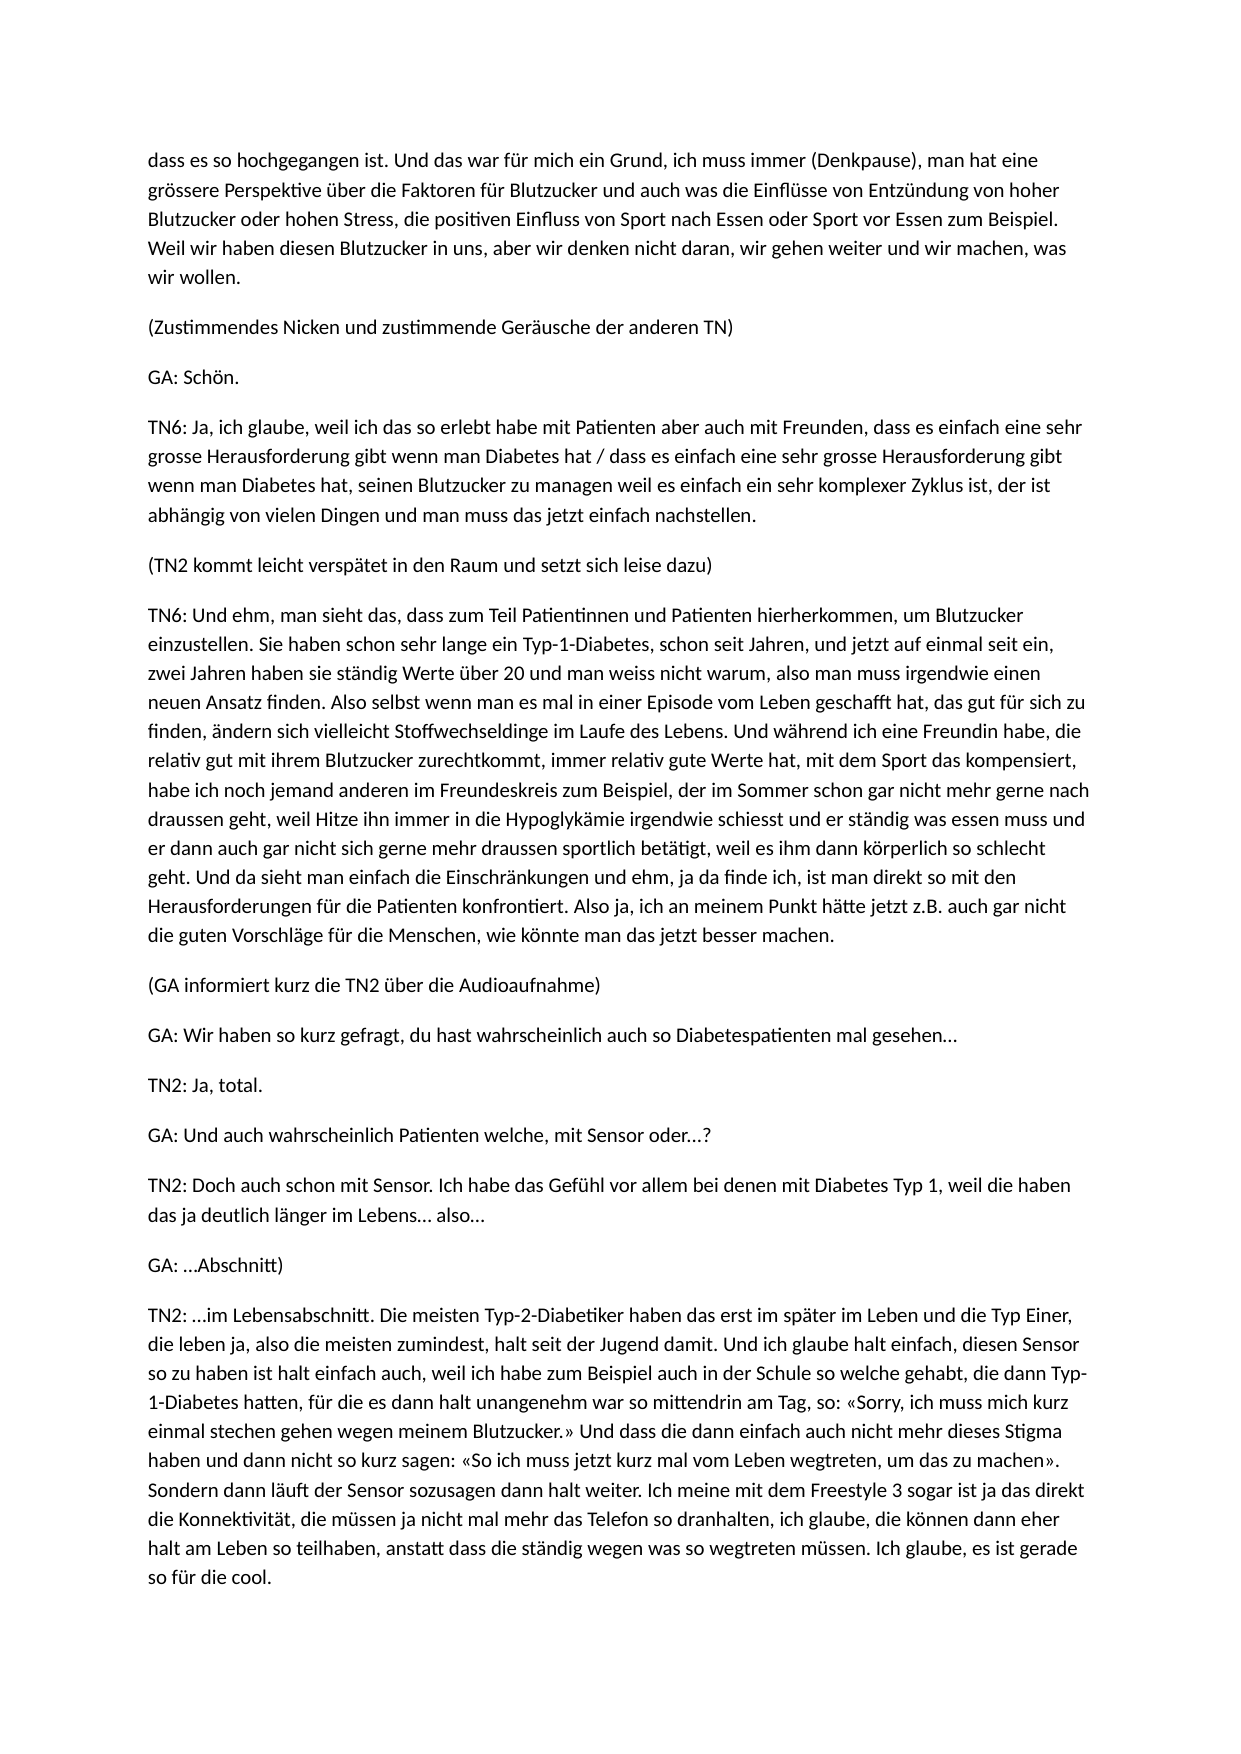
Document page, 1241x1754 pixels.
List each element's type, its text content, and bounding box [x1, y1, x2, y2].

text TN2: …im Lebensabschnitt. Die meisten Typ-2-Diabetiker haben das erst im später im Leben und die Typ Einer, die leben ja, also die meisten zumindest, halt seit der Jugend damit. Und ich glaube halt einfach, diesen Sensor so zu haben ist halt einfach auch, weil ich habe zum Beispiel auch in der Schule so welche gehabt, die dann Typ-1-Diabetes hatten, für die es dann halt unangenehm war so mittendrin am Tag, so: «Sorry, ich muss mich kurz einmal stechen gehen wegen meinem Blutzucker.» Und dass die dann einfach auch nicht mehr dieses Stigma haben und dann nicht so kurz sagen: «So ich muss jetzt kurz mal vom Leben wegtreten, um das zu machen». Sondern dann läuft der Sensor sozusagen dann halt weiter. Ich meine mit dem Freestyle 3 sogar ist ja das direkt die Konnektivität, die müssen ja nicht mal mehr das Telefon so dranhalten, ich glaube, die können dann eher halt am Leben so teilhaben, anstatt dass die ständig wegen was so wegtreten müssen. Ich glaube, es ist gerade so für die cool. [148, 1302, 1093, 1590]
text TN2: Doch auch schon mit Sensor. Ich habe das Gefühl vor allem bei denen mit Diabetes Typ 1, weil die haben das ja deutlich länger im Lebens… also… [148, 1173, 1093, 1227]
text (TN2 kommt leicht verspätet in den Raum und setzt sich leise dazu) [148, 552, 1093, 577]
text (GA informiert kurz die TN2 über die Audioaufnahme) [148, 973, 1093, 998]
text GA: Wir haben so kurz gefragt, du hast wahrscheinlich auch so Diabetespatienten mal gesehen… [148, 1023, 1093, 1048]
text GA: Schön. [148, 364, 1093, 390]
text TN2: Ja, total. [148, 1073, 1093, 1098]
text (Zustimmendes Nicken und zustimmende Geräusche der anderen TN) [148, 314, 1093, 340]
text GA: Und auch wahrscheinlich Patienten welche, mit Sensor oder...? [148, 1123, 1093, 1148]
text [148, 148, 1093, 290]
text TN6: Ja, ich glaube, weil ich das so erlebt habe mit Patienten aber auch mit Freunden, dass es einfach eine sehr grosse Herausforderung gibt wenn man Diabetes hat / dass es einfach eine sehr grosse Herausforderung gibt wenn man Diabetes hat, seinen Blutzucker zu managen weil es einfach ein sehr komplexer Zyklus ist, der ist abhängig von vielen Dingen und man muss das jetzt einfach nachstellen. [148, 414, 1093, 527]
text GA: …Abschnitt) [148, 1252, 1093, 1277]
text TN6: Und ehm, man sieht das, dass zum Teil Patientinnen und Patienten hierherkommen, um Blutzucker einzustellen. Sie haben schon sehr lange ein Typ-1-Diabetes, schon seit Jahren, und jetzt auf einmal seit ein, zwei Jahren haben sie ständig Werte über 20 und man weiss nicht warum, also man muss irgendwie einen neuen Ansatz finden. Also selbst wenn man es mal in einer Episode vom Leben geschafft hat, das gut für sich zu finden, ändern sich vielleicht Stoffwechseldinge im Laufe des Lebens. Und während ich eine Freundin habe, die relativ gut mit ihrem Blutzucker zurechtkommt, immer relativ gute Werte hat, mit dem Sport das kompensiert, habe ich noch jemand anderen im Freundeskreis zum Beispiel, der im Sommer schon gar nicht mehr gerne nach draussen geht, weil Hitze ihn immer in die Hypoglykämie irgendwie schiesst und er ständig was essen muss und er dann auch gar nicht sich gerne mehr draussen sportlich betätigt, weil es ihm dann körperlich so schlecht geht. Und da sieht man einfach die Einschränkungen und ehm, ja da finde ich, ist man direkt so mit den Herausforderungen für die Patienten konfrontiert. Also ja, ich an meinem Punkt hätte jetzt z.B. auch gar nicht die guten Vorschläge für die Menschen, wie könnte man das jetzt besser machen. [148, 602, 1093, 948]
